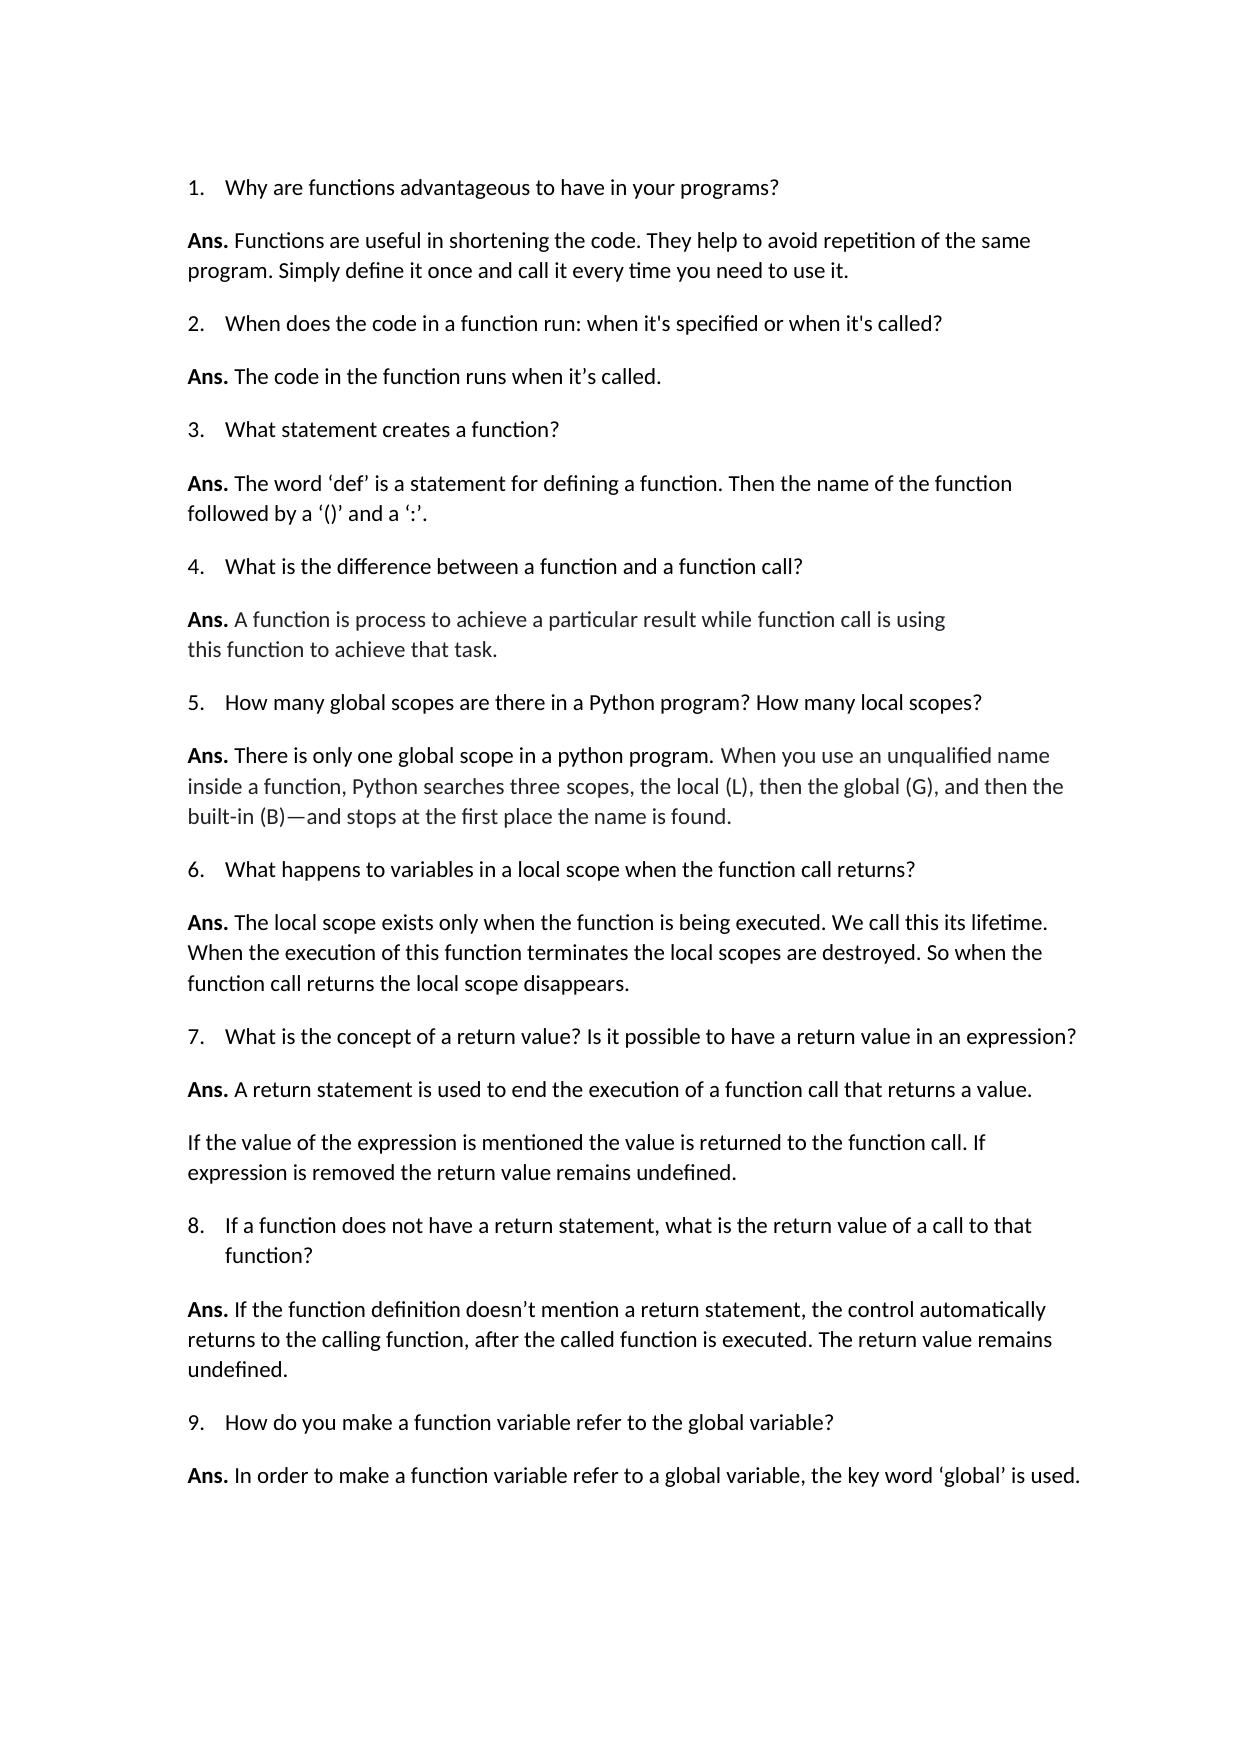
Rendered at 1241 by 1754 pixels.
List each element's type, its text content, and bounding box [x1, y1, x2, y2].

list When does the code in a function run: when it's specified or when it's called? [187, 309, 1090, 337]
text Ans. There is only one global scope in a python program. When you use an unqualified name inside a function, Python searches three scopes, the local (L), then the global (G), and then the built-in (B)—and stops at the first place the name is found. [187, 742, 1090, 830]
text Ans. A return statement is used to end the execution of a function call that returns a value. [187, 1075, 1090, 1103]
text Ans. Functions are useful in shortening the code. They help to avoid repetition of the same program. Simply define it once and call it every time you need to use it. [187, 226, 1090, 284]
list What statement creates a function? [187, 416, 1090, 444]
list Why are functions advantageous to have in your programs? [187, 173, 1090, 201]
text Ans. The local scope exists only when the function is being executed. We call this its lifetime. When the execution of this function terminates the local scopes are destroyed. So when the function call returns the local scope disappears. [187, 908, 1090, 997]
text Ans. The code in the function runs when it’s called. [187, 362, 1090, 391]
text Ans. A function is process to achieve a particular result while function call is using this function to achieve that task. [187, 605, 1090, 663]
list What is the concept of a return value? Is it possible to have a return value in an expression? [187, 1022, 1090, 1050]
text If the value of the expression is mentioned the value is returned to the function call. If expression is removed the return value remains undefined. [187, 1128, 1090, 1186]
list If a function does not have a return statement, what is the return value of a call to that function? [187, 1211, 1090, 1270]
text Ans. The word ‘def’ is a statement for defining a function. Then the name of the function followed by a ‘()’ and a ‘:’. [187, 469, 1090, 527]
list How do you make a function variable refer to the global variable? [187, 1408, 1090, 1436]
list What happens to variables in a local scope when the function call returns? [187, 855, 1090, 883]
list What is the difference between a function and a function call? [187, 552, 1090, 580]
list How many global scopes are there in a Python program? How many local scopes? [187, 688, 1090, 717]
text Ans. If the function definition doesn’t mention a return statement, the control automatically returns to the calling function, after the called function is executed. The return value remains undefined. [187, 1295, 1090, 1383]
text Ans. In order to make a function variable refer to a global variable, the key word ‘global’ is used. [187, 1461, 1090, 1489]
